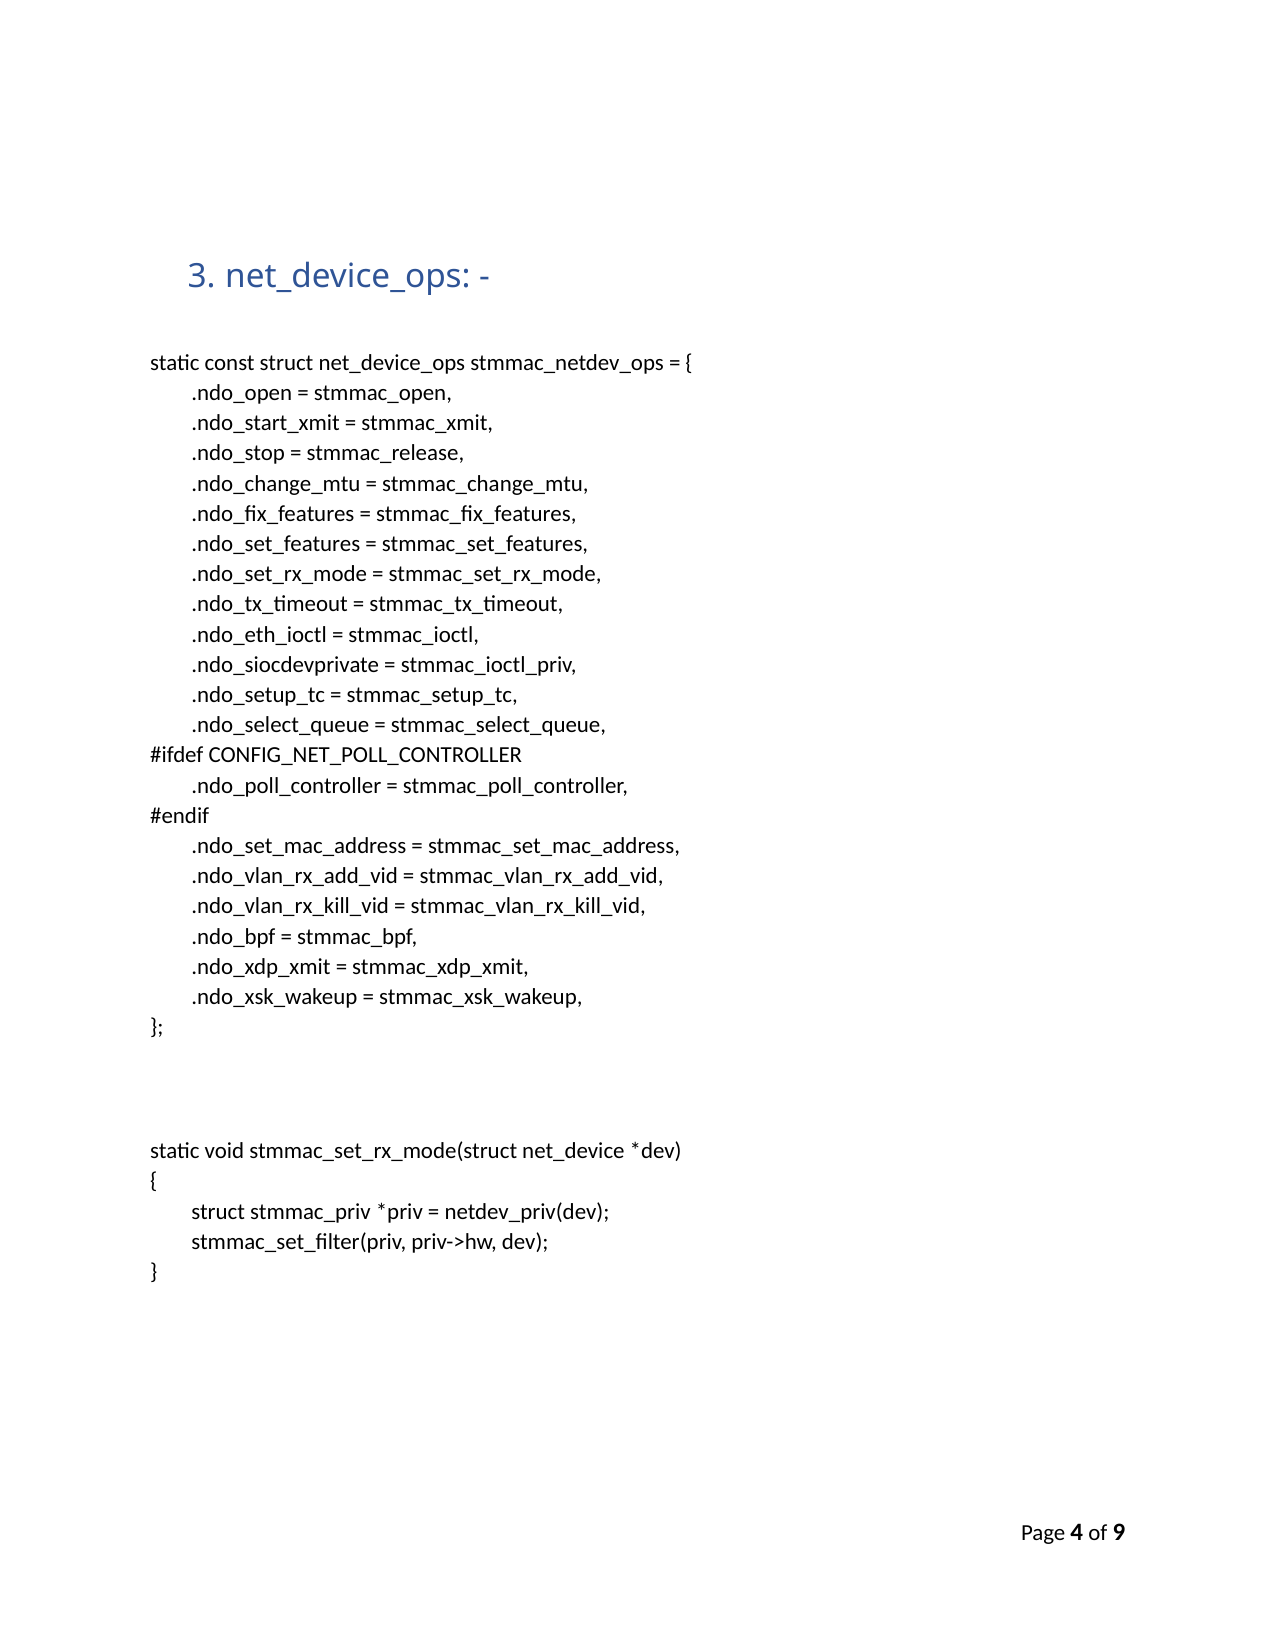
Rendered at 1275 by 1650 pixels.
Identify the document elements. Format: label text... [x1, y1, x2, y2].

text .ndo_bpf = stmmac_bpf, [150, 922, 1125, 950]
text .ndo_set_features = stmmac_set_features, [150, 529, 1125, 557]
text .ndo_vlan_rx_kill_vid = stmmac_vlan_rx_kill_vid, [150, 892, 1125, 920]
text .ndo_select_queue = stmmac_select_queue, [150, 710, 1125, 738]
text .ndo_start_xmit = stmmac_xmit, [150, 408, 1125, 436]
text .ndo_vlan_rx_add_vid = stmmac_vlan_rx_add_vid, [150, 861, 1125, 889]
text .ndo_xsk_wakeup = stmmac_xsk_wakeup, [150, 982, 1125, 1010]
text .ndo_stop = stmmac_release, [150, 438, 1125, 467]
text .ndo_set_mac_address = stmmac_set_mac_address, [150, 831, 1125, 859]
subtitle net_device_ops: - [187, 252, 1125, 297]
text #endif [150, 801, 1125, 829]
text .ndo_poll_controller = stmmac_poll_controller, [150, 771, 1125, 799]
text .ndo_open = stmmac_open, [150, 378, 1125, 406]
text .ndo_eth_ioctl = stmmac_ioctl, [150, 620, 1125, 648]
text static const struct net_device_ops stmmac_netdev_ops = { [150, 348, 1125, 376]
text .ndo_setup_tc = stmmac_setup_tc, [150, 680, 1125, 708]
text .ndo_xdp_xmit = stmmac_xdp_xmit, [150, 952, 1125, 980]
text .ndo_change_mtu = stmmac_change_mtu, [150, 469, 1125, 497]
text }; [150, 1012, 1125, 1041]
text } [150, 1257, 1125, 1285]
text .ndo_fix_features = stmmac_fix_features, [150, 499, 1125, 527]
text .ndo_siocdevprivate = stmmac_ioctl_priv, [150, 650, 1125, 678]
text .ndo_set_rx_mode = stmmac_set_rx_mode, [150, 559, 1125, 587]
text { [150, 1167, 1125, 1195]
text static void stmmac_set_rx_mode(struct net_device *dev) [150, 1136, 1125, 1164]
text #ifdef CONFIG_NET_POLL_CONTROLLER [150, 741, 1125, 769]
text .ndo_tx_timeout = stmmac_tx_timeout, [150, 589, 1125, 618]
text stmmac_set_filter(priv, priv->hw, dev); [150, 1227, 1125, 1255]
text struct stmmac_priv *priv = netdev_priv(dev); [150, 1197, 1125, 1225]
